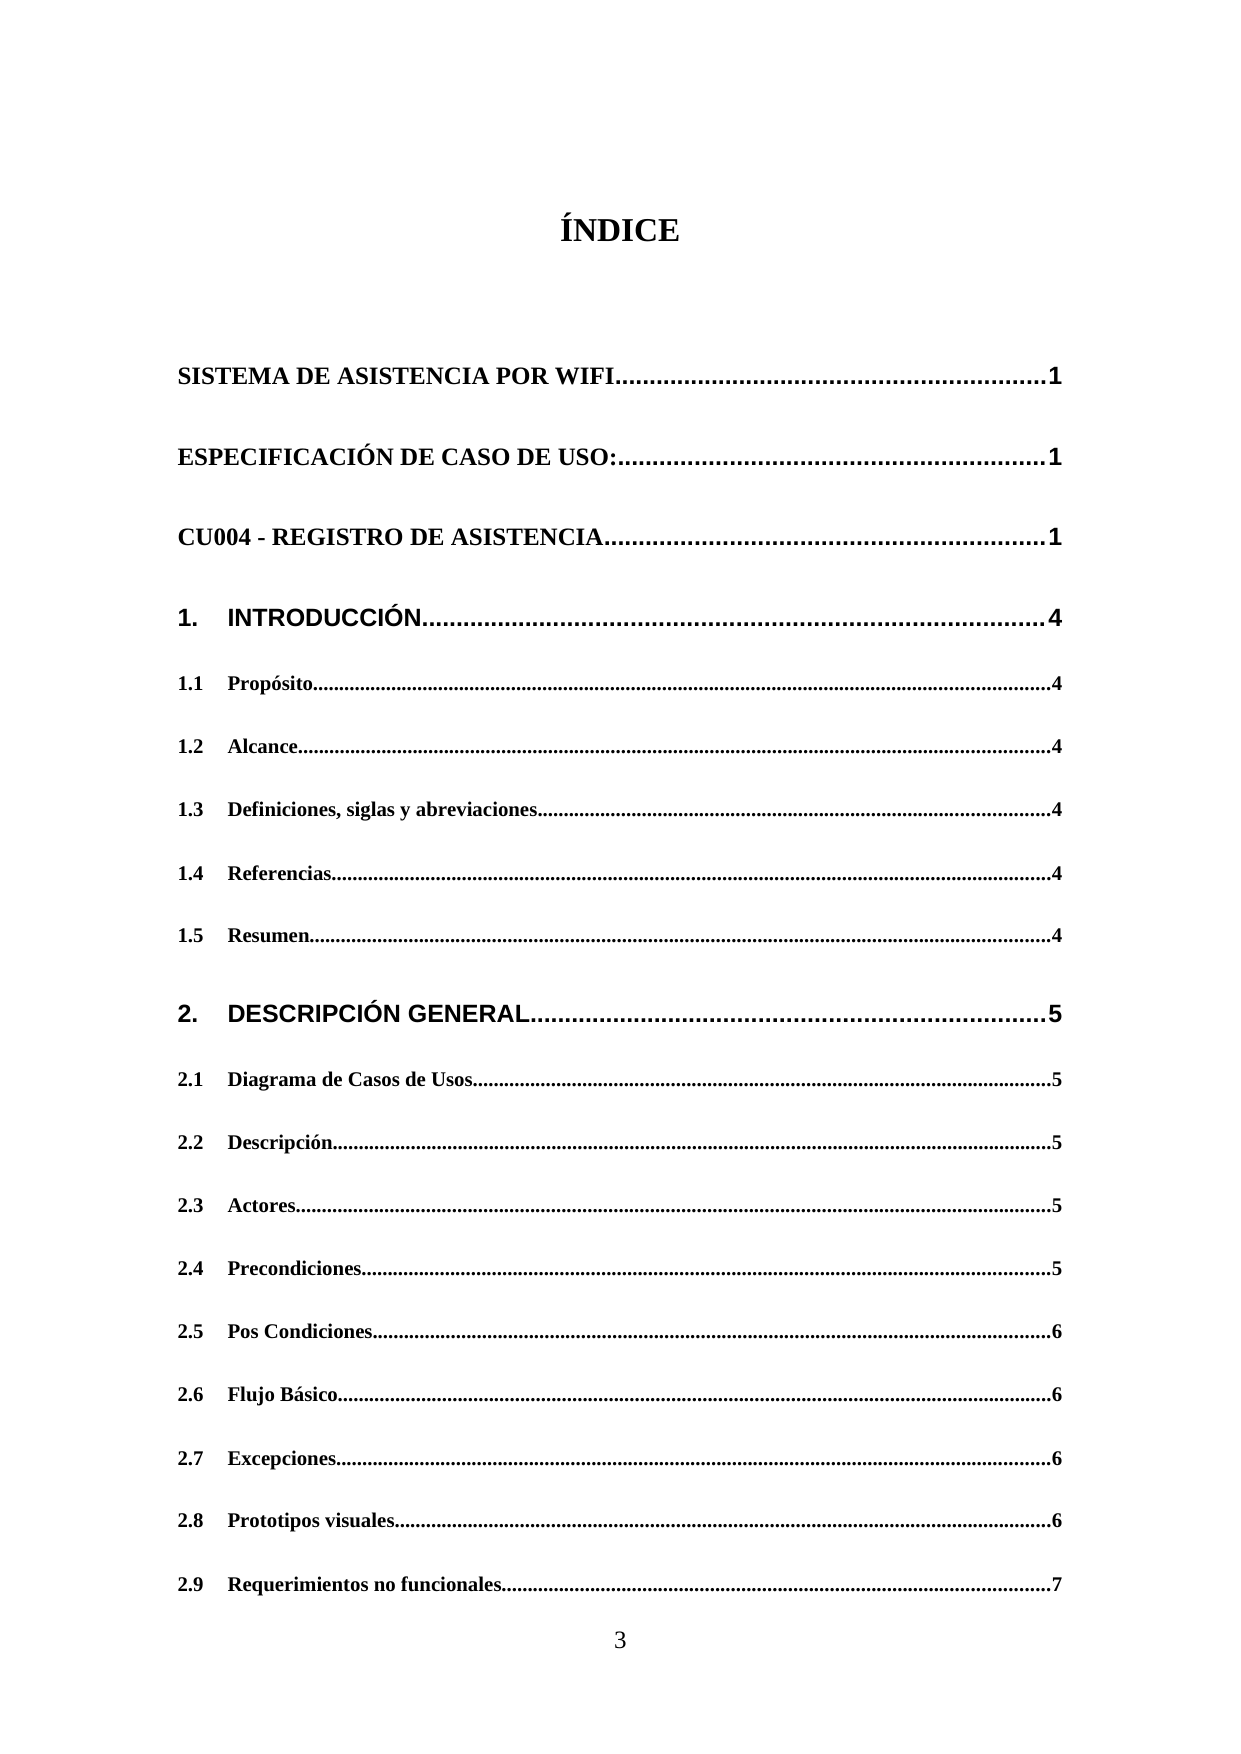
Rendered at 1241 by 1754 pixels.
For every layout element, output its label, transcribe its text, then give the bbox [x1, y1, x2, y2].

text 1.2 Alcance 4 [177, 734, 1063, 758]
text 1.3 Definiciones, siglas y abreviaciones 4 [177, 797, 1063, 821]
text 2.9 Requerimientos no funcionales 7 [177, 1571, 1063, 1596]
text 2.5 Pos Condiciones 6 [177, 1319, 1063, 1343]
text Especificación de Caso de Uso: 1 [177, 442, 1063, 470]
text 2.3 Actores 5 [177, 1193, 1063, 1217]
text 2.6 Flujo Básico 6 [177, 1382, 1063, 1406]
text 2.4 Precondiciones 5 [177, 1256, 1063, 1280]
text 1. Introducción 4 [177, 603, 1063, 632]
text 2.1 Diagrama de Casos de Usos 5 [177, 1067, 1063, 1091]
text CU004 - Registro de asistencia 1 [177, 522, 1063, 551]
text 1.1 Propósito 4 [177, 671, 1063, 695]
text 1.5 Resumen 4 [177, 923, 1063, 947]
text 2.7 Excepciones 6 [177, 1445, 1063, 1469]
text SISTEMA DE ASISTENCIA POR WIFI 1 [177, 361, 1063, 390]
text 1.4 Referencias 4 [177, 860, 1063, 884]
text 2. Descripción General 5 [177, 999, 1063, 1028]
text 2.8 Prototipos visuales 6 [177, 1508, 1063, 1532]
text ÍNDICE [177, 210, 1063, 248]
text 2.2 Descripción 5 [177, 1130, 1063, 1154]
